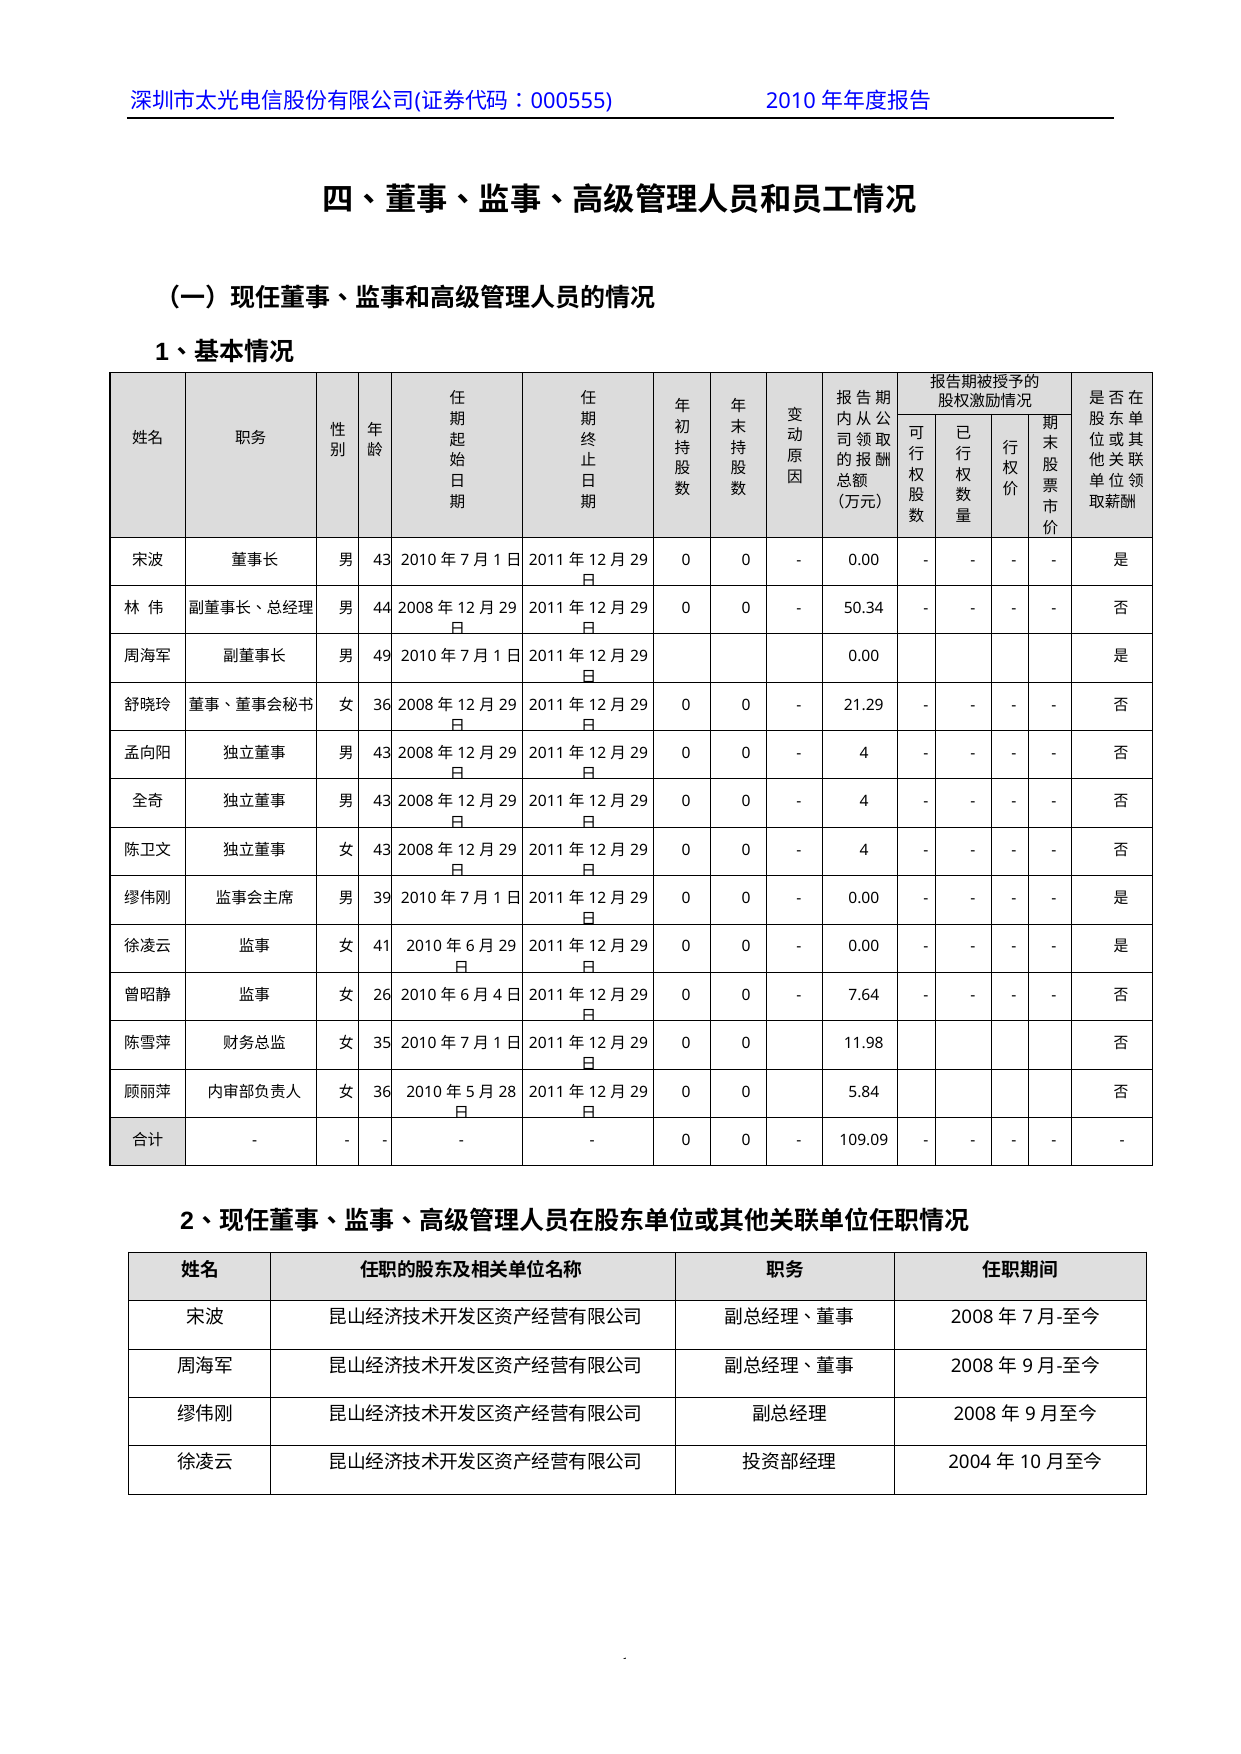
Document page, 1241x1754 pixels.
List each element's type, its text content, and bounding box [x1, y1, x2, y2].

table_cell 0 [711, 586, 766, 633]
table_cell [1029, 1021, 1071, 1068]
table_cell 50.34 [823, 586, 897, 633]
table_cell [936, 634, 991, 682]
table_cell 内审部负责人 [186, 1070, 316, 1117]
table_cell 舒晓玲 [111, 683, 185, 730]
table_cell [898, 634, 935, 682]
table_cell 26 [359, 973, 391, 1020]
table_cell 周海军 [111, 634, 185, 682]
table_cell - [898, 828, 935, 875]
table_cell - [392, 1118, 522, 1165]
table_cell 2011 年 12 月 29 日 [523, 731, 653, 778]
table_cell - [936, 973, 991, 1020]
table_cell 否 [1072, 683, 1152, 730]
table_cell 0 [654, 876, 710, 923]
table_cell 11.98 [823, 1021, 897, 1068]
table_cell [767, 1021, 822, 1068]
table_cell 徐凌云 [129, 1446, 270, 1494]
table_cell 昆山经济技术开发区资产经营有限公司 [271, 1398, 675, 1445]
table_cell 副董事长 [186, 634, 316, 682]
table_cell 2008 年 12 月 29 日 [392, 779, 522, 827]
table_cell 0 [711, 683, 766, 730]
table_cell 0.00 [823, 925, 897, 972]
table_cell 0 [711, 1118, 766, 1165]
table_cell 109.09 [823, 1118, 897, 1165]
table_cell 女 [317, 683, 358, 730]
table_cell 0 [711, 779, 766, 827]
table_cell 缪伟刚 [111, 876, 185, 923]
table_header 职务 [186, 373, 316, 537]
table_cell 0.00 [823, 538, 897, 585]
table_cell [992, 1021, 1028, 1068]
table_cell - [1029, 828, 1071, 875]
table_cell 期 末 股 票 市 价 [1029, 415, 1071, 537]
table_cell - [936, 538, 991, 585]
table_cell 2011 年 12 月 29 日 [523, 1021, 653, 1068]
table_header 年 龄 [359, 373, 391, 537]
table_header 任 期 起 始 日 期 [392, 373, 522, 537]
table_cell - [936, 779, 991, 827]
table_cell 2011 年 12 月 29 日 [523, 683, 653, 730]
table_cell 2010 年 6 月 29 日 [392, 925, 522, 972]
table_cell 否 [1072, 779, 1152, 827]
table_cell 43 [359, 538, 391, 585]
table_cell 林 伟 [111, 586, 185, 633]
table_cell 否 [1072, 731, 1152, 778]
table_cell [992, 1070, 1028, 1117]
table_cell 已 行 权 数 量 [936, 415, 991, 537]
table_cell - [936, 828, 991, 875]
table_cell 男 [317, 634, 358, 682]
table_cell - [767, 779, 822, 827]
table_cell 2008 年 7 月-至今 [895, 1301, 1146, 1348]
table_cell - [1029, 973, 1071, 1020]
table_cell 0 [711, 973, 766, 1020]
table_cell 0 [654, 1118, 710, 1165]
table_cell 男 [317, 538, 358, 585]
table_cell 2010 年 6 月 4 日 [392, 973, 522, 1020]
table_cell 0 [711, 538, 766, 585]
table_cell 男 [317, 586, 358, 633]
table_cell - [898, 1118, 935, 1165]
table_cell 0 [654, 1021, 710, 1068]
table_cell - [936, 586, 991, 633]
table_cell 独立董事 [186, 779, 316, 827]
table_cell 2011 年 12 月 29 日 [523, 828, 653, 875]
table_cell 44 [359, 586, 391, 633]
table_cell 孟向阳 [111, 731, 185, 778]
table_cell 0 [711, 731, 766, 778]
table_cell - [1029, 876, 1071, 923]
table_cell - [767, 731, 822, 778]
table_cell 否 [1072, 1070, 1152, 1117]
table_cell 副总经理 [676, 1398, 894, 1445]
text 1、基本情况 [155, 333, 1167, 367]
table_cell 0.00 [823, 876, 897, 923]
table_cell [936, 1021, 991, 1068]
table_cell - [898, 925, 935, 972]
table_cell 否 [1072, 1021, 1152, 1068]
table_cell - [1029, 683, 1071, 730]
table_cell 36 [359, 1070, 391, 1117]
table_cell 否 [1072, 586, 1152, 633]
table_cell 是 [1072, 634, 1152, 682]
table_cell 35 [359, 1021, 391, 1068]
table_cell 宋波 [111, 538, 185, 585]
table_cell - [1029, 731, 1071, 778]
table_cell 39 [359, 876, 391, 923]
table_cell 2011 年 12 月 29 日 [523, 586, 653, 633]
table_cell - [767, 828, 822, 875]
table_header 任职期间 [895, 1253, 1146, 1300]
table_cell 顾丽萍 [111, 1070, 185, 1117]
table_cell 行 权 价 [992, 415, 1028, 537]
table_cell - [1029, 538, 1071, 585]
table_cell 0 [711, 925, 766, 972]
table_cell 独立董事 [186, 828, 316, 875]
table_cell - [898, 779, 935, 827]
table_cell 男 [317, 876, 358, 923]
table_cell 副总经理、董事 [676, 1350, 894, 1397]
table_cell [898, 1021, 935, 1068]
table_cell 0 [711, 876, 766, 923]
table_cell - [992, 925, 1028, 972]
table_cell 2010 年 7 月 1 日 [392, 876, 522, 923]
subtitle 四、董事、监事、高级管理人员和员工情况 [322, 174, 1167, 220]
table_cell [992, 634, 1028, 682]
table_cell - [767, 973, 822, 1020]
table_cell 男 [317, 731, 358, 778]
table_cell 监事会主席 [186, 876, 316, 923]
table_cell 昆山经济技术开发区资产经营有限公司 [271, 1301, 675, 1348]
table_header 年 末 持 股 数 [711, 373, 766, 537]
table_cell 7.64 [823, 973, 897, 1020]
table_cell 副总经理、董事 [676, 1301, 894, 1348]
table_cell 女 [317, 1070, 358, 1117]
table_cell 是 [1072, 538, 1152, 585]
table_cell 2011 年 12 月 29 日 [523, 925, 653, 972]
table_cell 0 [711, 828, 766, 875]
table_cell - [992, 731, 1028, 778]
table_cell 女 [317, 1021, 358, 1068]
table_cell 2011 年 12 月 29 日 [523, 538, 653, 585]
table_cell 43 [359, 828, 391, 875]
table_cell 36 [359, 683, 391, 730]
table_cell - [1072, 1118, 1152, 1165]
table_header 职务 [676, 1253, 894, 1300]
table_cell 副董事长、总经理 [186, 586, 316, 633]
table_cell 0 [654, 779, 710, 827]
table_cell - [992, 876, 1028, 923]
subtitle （一）现任董事、监事和高级管理人员的情况 [155, 280, 1167, 314]
table_cell 否 [1072, 973, 1152, 1020]
table_cell - [992, 683, 1028, 730]
table_cell 2011 年 12 月 29 日 [523, 1070, 653, 1117]
table_cell 曾昭静 [111, 973, 185, 1020]
table_cell - [767, 683, 822, 730]
table_cell - [992, 586, 1028, 633]
table_cell - [898, 731, 935, 778]
table_cell 41 [359, 925, 391, 972]
table_cell - [898, 973, 935, 1020]
table_cell 2008 年 12 月 29 日 [392, 828, 522, 875]
table_cell - [992, 973, 1028, 1020]
table_cell 2008 年 9 月至今 [895, 1398, 1146, 1445]
table_cell 女 [317, 925, 358, 972]
table_header 性 别 [317, 373, 358, 537]
table_cell 可 行 权 股 数 [898, 415, 935, 537]
table_cell - [898, 538, 935, 585]
table_cell 2008 年 12 月 29 日 [392, 586, 522, 633]
table_cell [936, 1070, 991, 1117]
table_cell 2011 年 12 月 29 日 [523, 876, 653, 923]
table_cell 2008 年 9 月-至今 [895, 1350, 1146, 1397]
table_cell [1029, 634, 1071, 682]
table_cell - [1029, 925, 1071, 972]
table_cell 2004 年 10 月至今 [895, 1446, 1146, 1494]
table_cell - [767, 1118, 822, 1165]
table_cell - [992, 1118, 1028, 1165]
table_cell 0 [711, 1021, 766, 1068]
table_header 变 动 原 因 [767, 373, 822, 537]
table_cell 全奇 [111, 779, 185, 827]
table_cell - [1029, 586, 1071, 633]
table_cell 陈雪萍 [111, 1021, 185, 1068]
table_cell 周海军 [129, 1350, 270, 1397]
table_cell 43 [359, 731, 391, 778]
table_cell 2010 年 7 月 1 日 [392, 538, 522, 585]
table_cell - [1029, 779, 1071, 827]
table_cell - [992, 828, 1028, 875]
table_cell 昆山经济技术开发区资产经营有限公司 [271, 1350, 675, 1397]
table_header 任职的股东及相关单位名称 [271, 1253, 675, 1300]
table_header 姓名 [129, 1253, 270, 1300]
table_cell 合计 [111, 1118, 185, 1165]
table_cell 陈卫文 [111, 828, 185, 875]
table_cell 财务总监 [186, 1021, 316, 1068]
table_header 报告期被授予的 股权激励情况 [898, 373, 1071, 414]
table_cell 2010 年 5 月 28 日 [392, 1070, 522, 1117]
table_cell 2010 年 7 月 1 日 [392, 634, 522, 682]
table_cell - [936, 1118, 991, 1165]
table_cell 0 [711, 1070, 766, 1117]
table_cell 0 [654, 731, 710, 778]
table_cell [898, 1070, 935, 1117]
table_cell 21.29 [823, 683, 897, 730]
table_cell 2008 年 12 月 29 日 [392, 731, 522, 778]
table_cell 4 [823, 731, 897, 778]
table_cell [767, 634, 822, 682]
table_cell 0 [654, 586, 710, 633]
table_cell - [898, 683, 935, 730]
table_header 任 期 终 止 日 期 [523, 373, 653, 537]
table_cell 0 [654, 973, 710, 1020]
table_cell - [898, 876, 935, 923]
table_cell - [523, 1118, 653, 1165]
table_cell 女 [317, 973, 358, 1020]
table_cell 2010 年 7 月 1 日 [392, 1021, 522, 1068]
table_cell 是 [1072, 876, 1152, 923]
table_cell - [767, 586, 822, 633]
table_cell - [992, 779, 1028, 827]
table_header 报告期 内从公 司领取 的报酬 总额 （万元） [823, 373, 897, 537]
table_cell 监事 [186, 973, 316, 1020]
table_cell - [359, 1118, 391, 1165]
table_cell 0 [654, 538, 710, 585]
table_cell - [767, 538, 822, 585]
table_cell [654, 634, 710, 682]
text 2、现任董事、监事、高级管理人员在股东单位或其他关联单位任职情况 [180, 1199, 1167, 1237]
table_cell [767, 1070, 822, 1117]
table_cell 4 [823, 828, 897, 875]
table_cell 宋波 [129, 1301, 270, 1348]
table_cell 2011 年 12 月 29 日 [523, 634, 653, 682]
table_cell 男 [317, 779, 358, 827]
table_cell - [317, 1118, 358, 1165]
table_cell 0 [654, 828, 710, 875]
table_cell 监事 [186, 925, 316, 972]
table_cell 0 [654, 925, 710, 972]
table_cell - [898, 586, 935, 633]
table_cell 昆山经济技术开发区资产经营有限公司 [271, 1446, 675, 1494]
table_cell - [186, 1118, 316, 1165]
table_cell - [1029, 1118, 1071, 1165]
table_header 年 初 持 股 数 [654, 373, 710, 537]
table_header 姓名 [111, 373, 185, 537]
table_cell 0.00 [823, 634, 897, 682]
table_cell 缪伟刚 [129, 1398, 270, 1445]
table_header 是否在 股东单 位或其 他关联 单位领 取薪酬 [1072, 373, 1152, 537]
table_cell [711, 634, 766, 682]
table_cell 2011 年 12 月 29 日 [523, 779, 653, 827]
table_cell 49 [359, 634, 391, 682]
table_cell - [936, 731, 991, 778]
table_cell 2008 年 12 月 29 日 [392, 683, 522, 730]
table_cell 独立董事 [186, 731, 316, 778]
table_cell 董事、董事会秘书 [186, 683, 316, 730]
table_cell - [767, 925, 822, 972]
table_cell - [936, 683, 991, 730]
table_cell - [767, 876, 822, 923]
table_cell 4 [823, 779, 897, 827]
table_cell 否 [1072, 828, 1152, 875]
table_cell 5.84 [823, 1070, 897, 1117]
table_cell 0 [654, 1070, 710, 1117]
table_cell - [936, 876, 991, 923]
table_cell 女 [317, 828, 358, 875]
table_cell 投资部经理 [676, 1446, 894, 1494]
table_cell 是 [1072, 925, 1152, 972]
table_cell 43 [359, 779, 391, 827]
table_cell 董事长 [186, 538, 316, 585]
table_cell 徐凌云 [111, 925, 185, 972]
table_cell 2011 年 12 月 29 日 [523, 973, 653, 1020]
table_cell 0 [654, 683, 710, 730]
table_cell [1029, 1070, 1071, 1117]
table_cell - [992, 538, 1028, 585]
table_cell - [936, 925, 991, 972]
